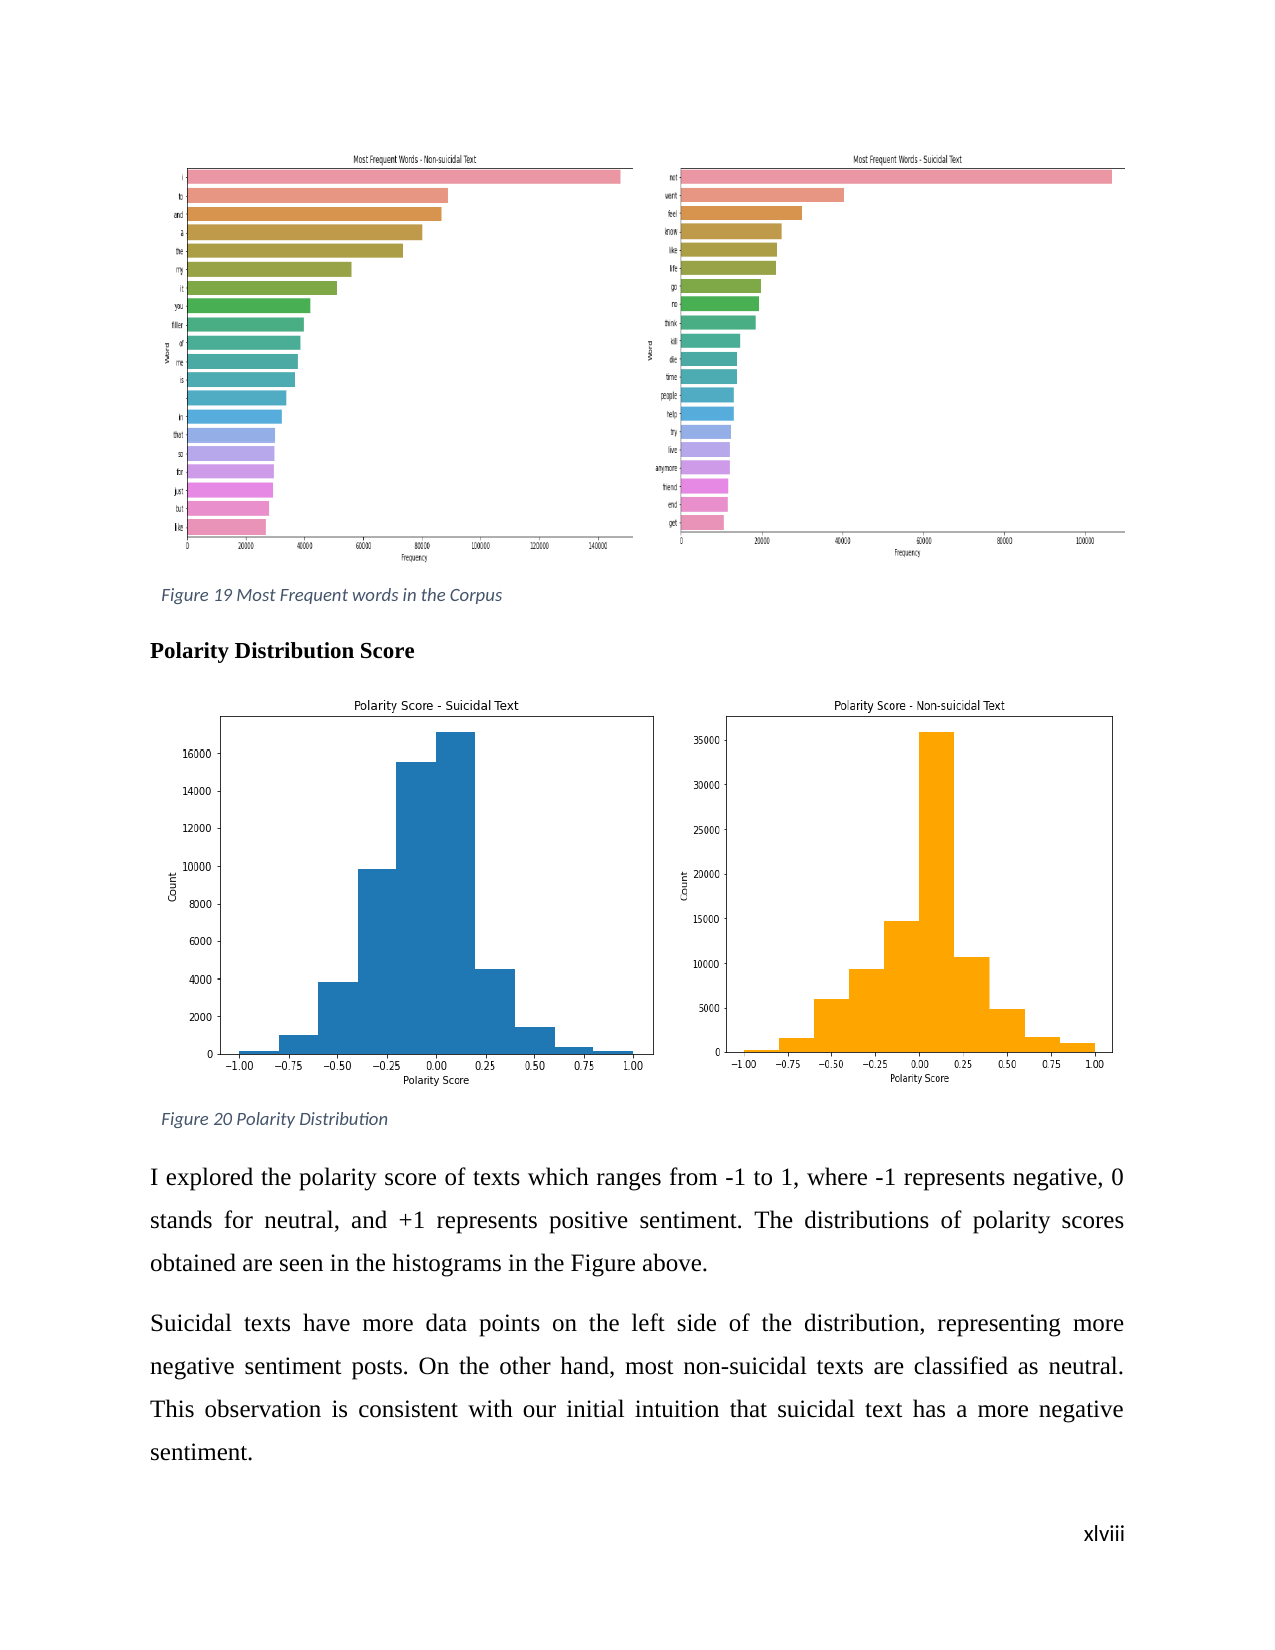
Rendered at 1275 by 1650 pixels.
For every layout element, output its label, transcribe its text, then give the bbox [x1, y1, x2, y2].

picture [675, 693, 1118, 1092]
picture [644, 150, 1125, 564]
text I explored the polarity score of texts which ranges from -1 to 1, where -1 represents negative, 0 stands for neutral, and +1 represents positive sentiment. The distributions of polarity scores obtained are seen in the histograms in the Figure above. [150, 1162, 1125, 1277]
table_header [664, 693, 1125, 1162]
table_header Figure 19 Most Frequent words in the Corpus [150, 150, 633, 637]
text Polarity Distribution Score [150, 637, 1125, 663]
table_header Figure 20 Polarity Distribution [150, 693, 664, 1162]
table_header [633, 150, 1125, 637]
picture [161, 150, 633, 569]
picture [161, 693, 659, 1094]
text Suicidal texts have more data points on the left side of the distribution, representing more negative sentiment posts. On the other hand, most non-suicidal texts are classified as neutral. This observation is consistent with our initial intuition that suicidal text has a more negative sentiment. [150, 1308, 1125, 1466]
